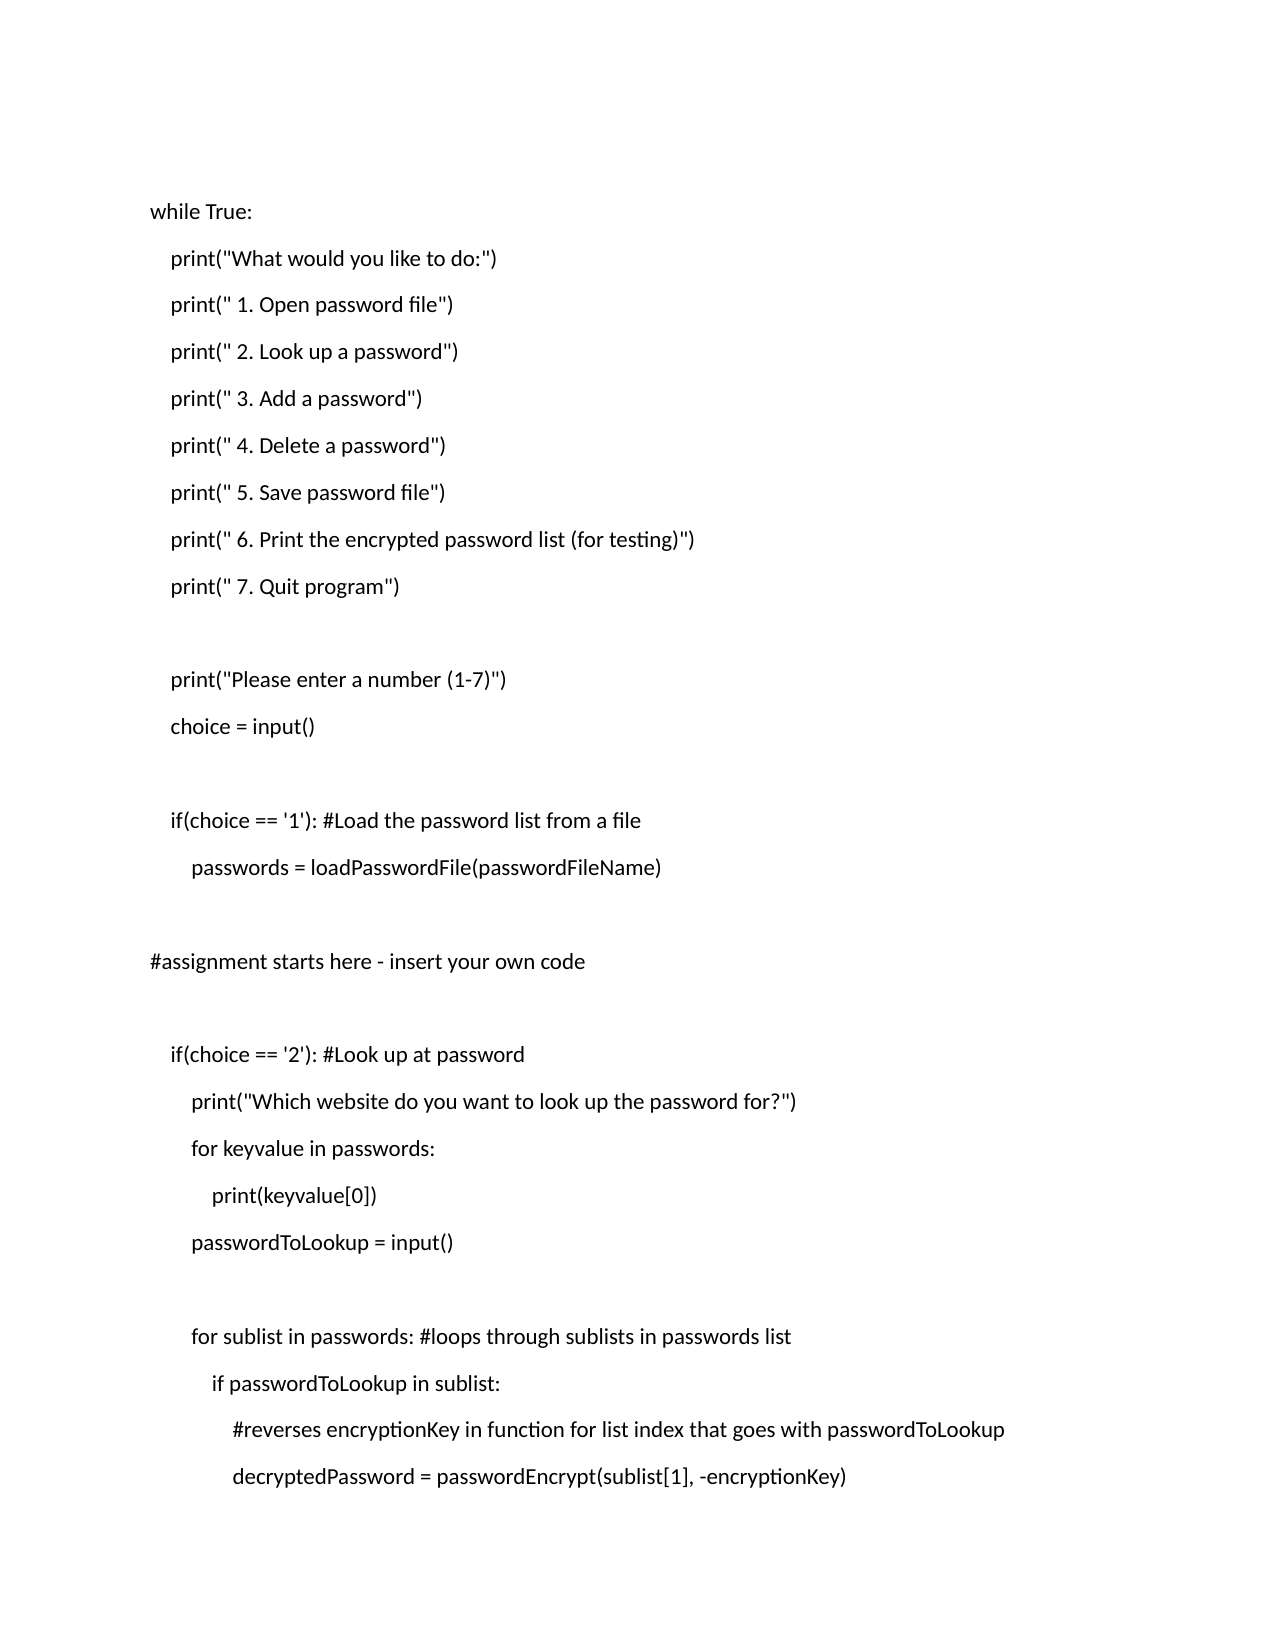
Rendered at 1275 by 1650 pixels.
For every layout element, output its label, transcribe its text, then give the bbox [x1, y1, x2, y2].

text print(" 2. Look up a password") [150, 337, 1125, 366]
text print(" 7. Quit program") [150, 572, 1125, 600]
text print("What would you like to do:") [150, 244, 1125, 272]
text print(" 1. Open password file") [150, 291, 1125, 319]
text choice = input() [150, 712, 1125, 741]
text for sublist in passwords: #loops through sublists in passwords list [150, 1322, 1125, 1350]
text if passwordToLookup in sublist: [150, 1369, 1125, 1397]
text for keyvalue in passwords: [150, 1134, 1125, 1162]
text #reverses encryptionKey in function for list index that goes with passwordToLookup [150, 1416, 1125, 1444]
text passwords = loadPasswordFile(passwordFileName) [150, 853, 1125, 881]
text print(" 6. Print the encrypted password list (for testing)") [150, 525, 1125, 553]
text if(choice == '2'): #Look up at password [150, 1041, 1125, 1069]
text if(choice == '1'): #Load the password list from a file [150, 806, 1125, 834]
text print(" 3. Add a password") [150, 384, 1125, 412]
text passwordToLookup = input() [150, 1228, 1125, 1256]
text while True: [150, 197, 1125, 225]
text print(" 4. Delete a password") [150, 431, 1125, 459]
text print(keyvalue[0]) [150, 1181, 1125, 1209]
text print("Please enter a number (1-7)") [150, 666, 1125, 694]
text #assignment starts here - insert your own code [150, 947, 1125, 975]
text decryptedPassword = passwordEncrypt(sublist[1], -encryptionKey) [150, 1462, 1125, 1491]
text print(" 5. Save password file") [150, 478, 1125, 506]
text print("Which website do you want to look up the password for?") [150, 1087, 1125, 1116]
